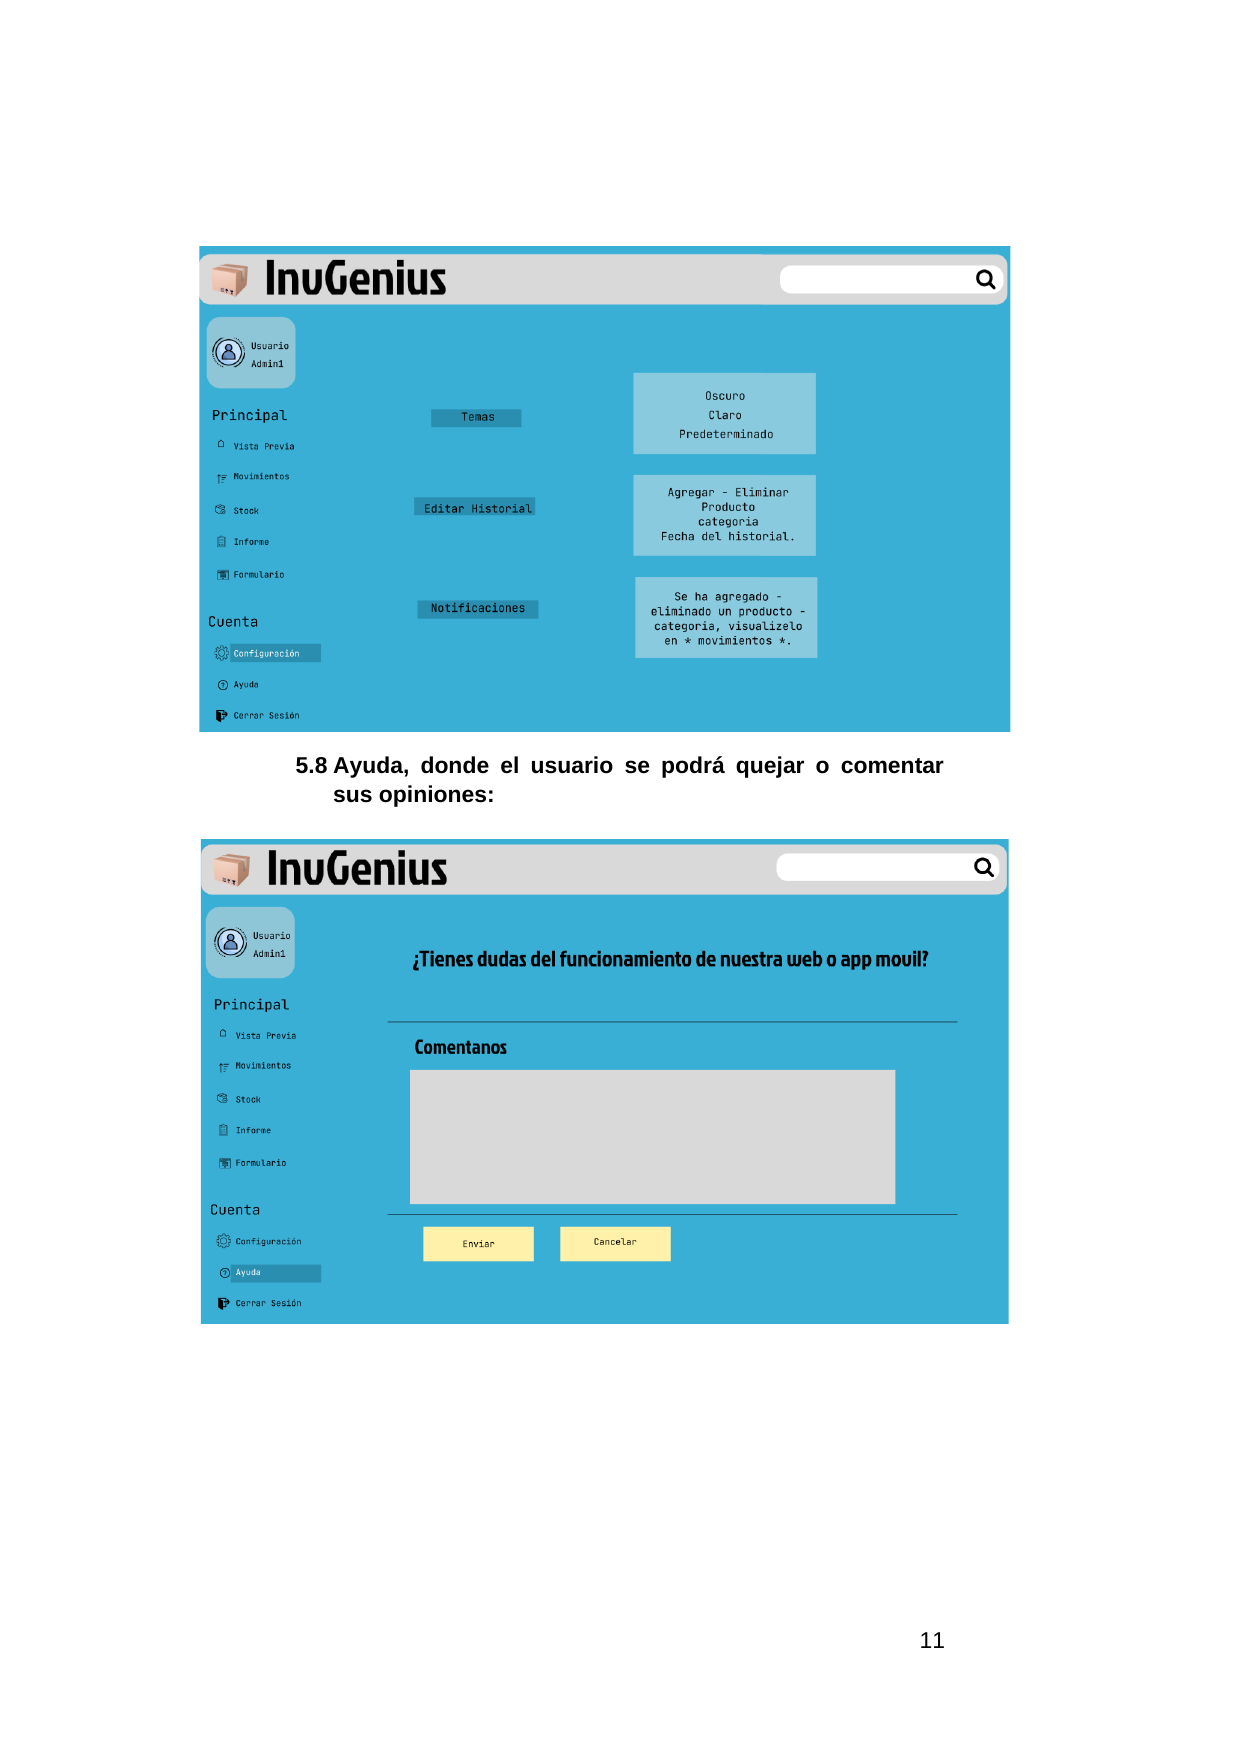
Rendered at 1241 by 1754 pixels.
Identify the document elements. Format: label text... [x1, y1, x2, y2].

subtitle Ayuda, donde el usuario se podrá quejar o comentar sus opiniones: [295, 732, 945, 807]
picture [200, 839, 1009, 1324]
picture [199, 246, 1011, 732]
